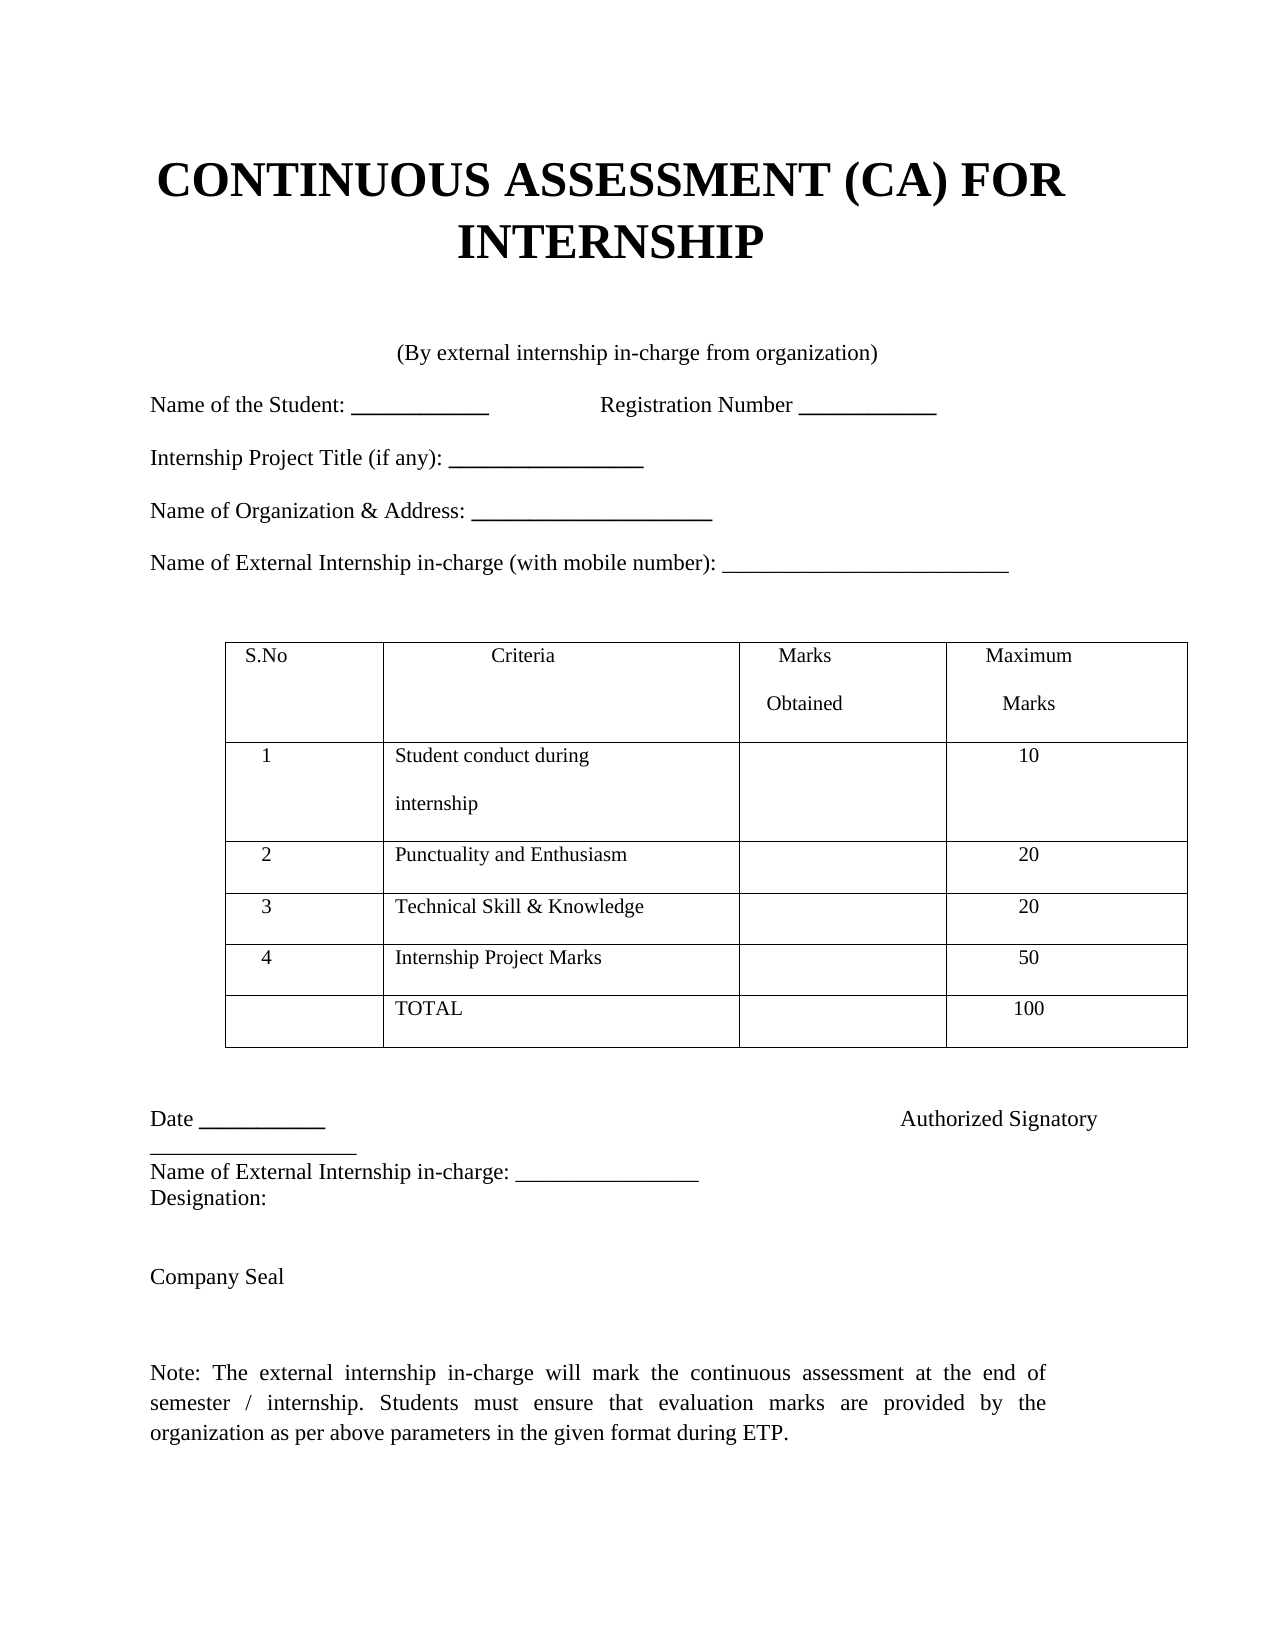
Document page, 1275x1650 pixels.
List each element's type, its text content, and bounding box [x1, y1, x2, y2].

text Company Seal [150, 1263, 1125, 1289]
table_cell [740, 945, 946, 995]
table_header S.No [226, 643, 383, 742]
table_cell 3 [226, 894, 383, 944]
table_cell Punctuality and Enthusiasm [384, 842, 739, 892]
table_cell [226, 996, 383, 1047]
text Name of Organization & Address: _____________________ [150, 497, 1125, 523]
text Name of External Internship in-charge: ________________ [150, 1158, 1125, 1184]
table_cell 4 [226, 945, 383, 995]
table_cell 50 [947, 945, 1187, 995]
table_cell 20 [947, 842, 1187, 892]
table_cell TOTAL [384, 996, 739, 1047]
table_cell Student conduct during internship [384, 743, 739, 841]
text (By external internship in-charge from organization) [150, 338, 1125, 365]
text Date ___________ Authorized Signatory __________________ [150, 1105, 1125, 1158]
table_cell [740, 743, 946, 841]
table_cell [740, 842, 946, 892]
table_cell 20 [947, 894, 1187, 944]
text CONTINUOUS ASSESSMENT (CA) FOR INTERNSHIP [150, 150, 1071, 269]
table_header Maximum Marks [947, 643, 1187, 742]
text Name of External Internship in-charge (with mobile number): _________________________ [150, 549, 1125, 576]
table_cell 2 [226, 842, 383, 892]
text Note: The external internship in-charge will mark the continuous assessment at the end of semester / internship. Students must ensure that evaluation marks are provided by the organization as per above parameters in the given format during ETP. [150, 1359, 1048, 1446]
table_cell [740, 996, 946, 1047]
table_cell Internship Project Marks [384, 945, 739, 995]
table_cell 100 [947, 996, 1187, 1047]
table_cell Technical Skill & Knowledge [384, 894, 739, 944]
table_cell 1 [226, 743, 383, 841]
text Designation: [150, 1184, 1125, 1211]
table_cell 10 [947, 743, 1187, 841]
table_cell [740, 894, 946, 944]
table_header Criteria [384, 643, 739, 742]
text Internship Project Title (if any): _________________ [150, 444, 1125, 470]
table_header Marks Obtained [740, 643, 946, 742]
text Name of the Student: ____________ Registration Number ____________ [150, 391, 1125, 418]
